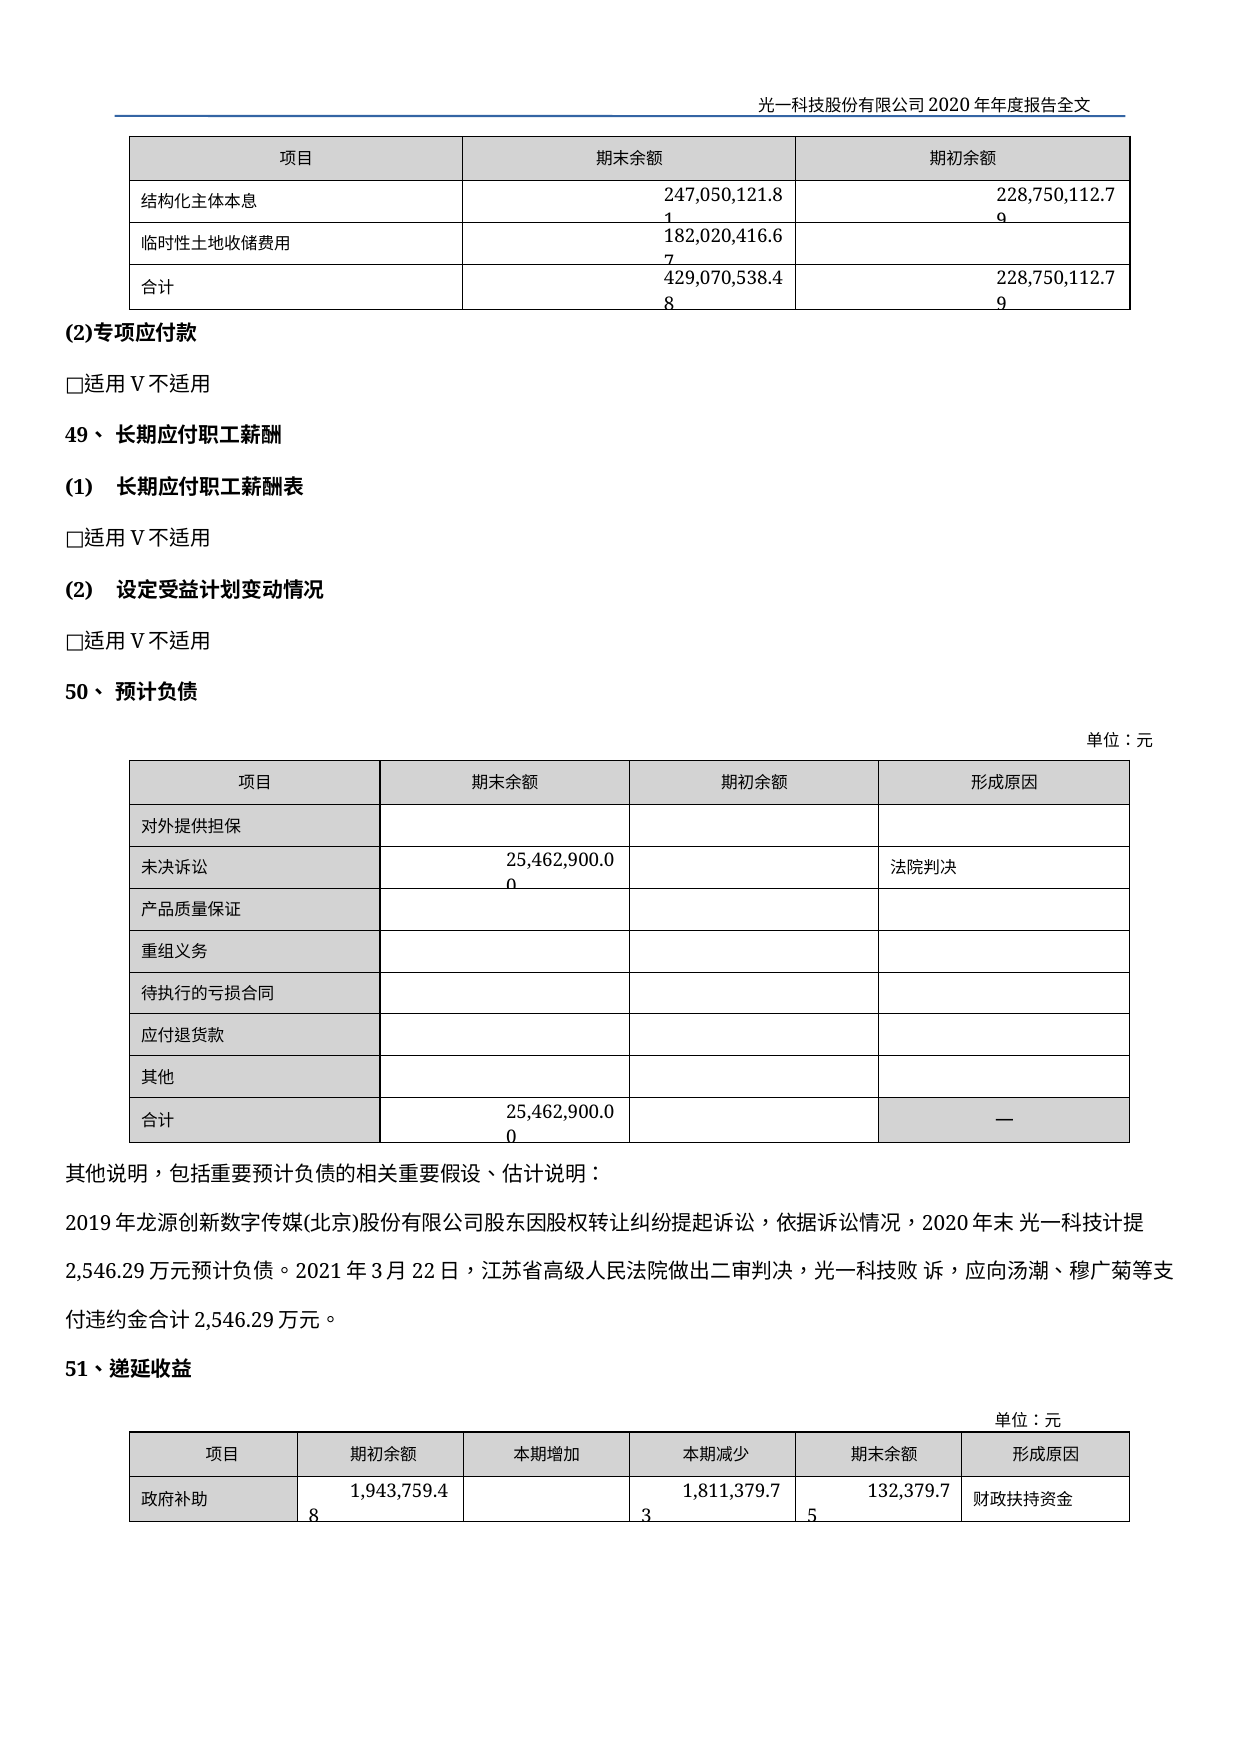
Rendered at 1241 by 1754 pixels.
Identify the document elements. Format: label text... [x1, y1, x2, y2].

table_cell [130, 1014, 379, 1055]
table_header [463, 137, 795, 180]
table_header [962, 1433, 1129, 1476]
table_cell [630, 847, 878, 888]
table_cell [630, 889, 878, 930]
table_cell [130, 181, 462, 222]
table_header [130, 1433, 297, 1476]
text 2019年龙源创新数字传媒(北京)股份有限公司股东因股权转让纠纷提起诉讼，依据诉讼情况，2020年末 光一科技计提2,546.29万元预计负债。2021年3月22日，江苏省高级人民法院做出二审判决，光一科技败 诉，应向汤潮、穆广菊等支付违约金合计2,546.29万元。 [65, 1192, 1194, 1337]
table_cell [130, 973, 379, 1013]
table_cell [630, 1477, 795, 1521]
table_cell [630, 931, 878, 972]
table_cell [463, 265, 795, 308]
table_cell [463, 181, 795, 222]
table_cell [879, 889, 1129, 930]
text 单位：元 [65, 729, 1153, 751]
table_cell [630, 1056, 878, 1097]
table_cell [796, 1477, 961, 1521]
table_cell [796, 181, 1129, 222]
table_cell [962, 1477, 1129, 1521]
list 设定受益计划变动情况 [65, 575, 1194, 603]
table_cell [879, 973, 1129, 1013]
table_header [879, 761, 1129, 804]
text 51、递延收益 [65, 1337, 1194, 1386]
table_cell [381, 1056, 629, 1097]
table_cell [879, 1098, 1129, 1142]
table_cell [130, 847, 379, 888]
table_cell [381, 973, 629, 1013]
text □适用V不适用 [65, 626, 1194, 654]
text 其他说明，包括重要预计负债的相关重要假设、估计说明： [65, 1143, 1194, 1192]
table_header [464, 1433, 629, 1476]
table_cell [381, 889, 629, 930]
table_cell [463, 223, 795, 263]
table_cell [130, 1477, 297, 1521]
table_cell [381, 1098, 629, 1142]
list 长期应付职工薪酬表 [65, 472, 1194, 500]
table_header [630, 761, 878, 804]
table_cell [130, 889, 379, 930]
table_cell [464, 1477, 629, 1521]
text 49、 长期应付职工薪酬 [65, 421, 1194, 449]
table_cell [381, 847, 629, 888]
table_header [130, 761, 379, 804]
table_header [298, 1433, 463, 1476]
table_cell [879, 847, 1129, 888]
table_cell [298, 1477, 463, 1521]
text 50、 预计负债 [65, 677, 1194, 706]
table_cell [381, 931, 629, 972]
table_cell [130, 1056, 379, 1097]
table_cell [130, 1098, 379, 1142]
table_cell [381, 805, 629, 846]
text (2)专项应付款 [65, 318, 1194, 346]
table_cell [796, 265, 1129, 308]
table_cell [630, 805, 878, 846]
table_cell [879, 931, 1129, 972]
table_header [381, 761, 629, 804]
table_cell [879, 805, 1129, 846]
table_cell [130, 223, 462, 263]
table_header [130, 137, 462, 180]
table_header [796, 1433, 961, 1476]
text □适用V不适用 [65, 523, 1194, 552]
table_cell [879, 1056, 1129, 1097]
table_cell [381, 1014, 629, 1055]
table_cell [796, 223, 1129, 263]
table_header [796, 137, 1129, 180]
text □适用V不适用 [65, 369, 1194, 398]
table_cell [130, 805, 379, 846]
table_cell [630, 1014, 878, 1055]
text 单位：元 [994, 1409, 1194, 1431]
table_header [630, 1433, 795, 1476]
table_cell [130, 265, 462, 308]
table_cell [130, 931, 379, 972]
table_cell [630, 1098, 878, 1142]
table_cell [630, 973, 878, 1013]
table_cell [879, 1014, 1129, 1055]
